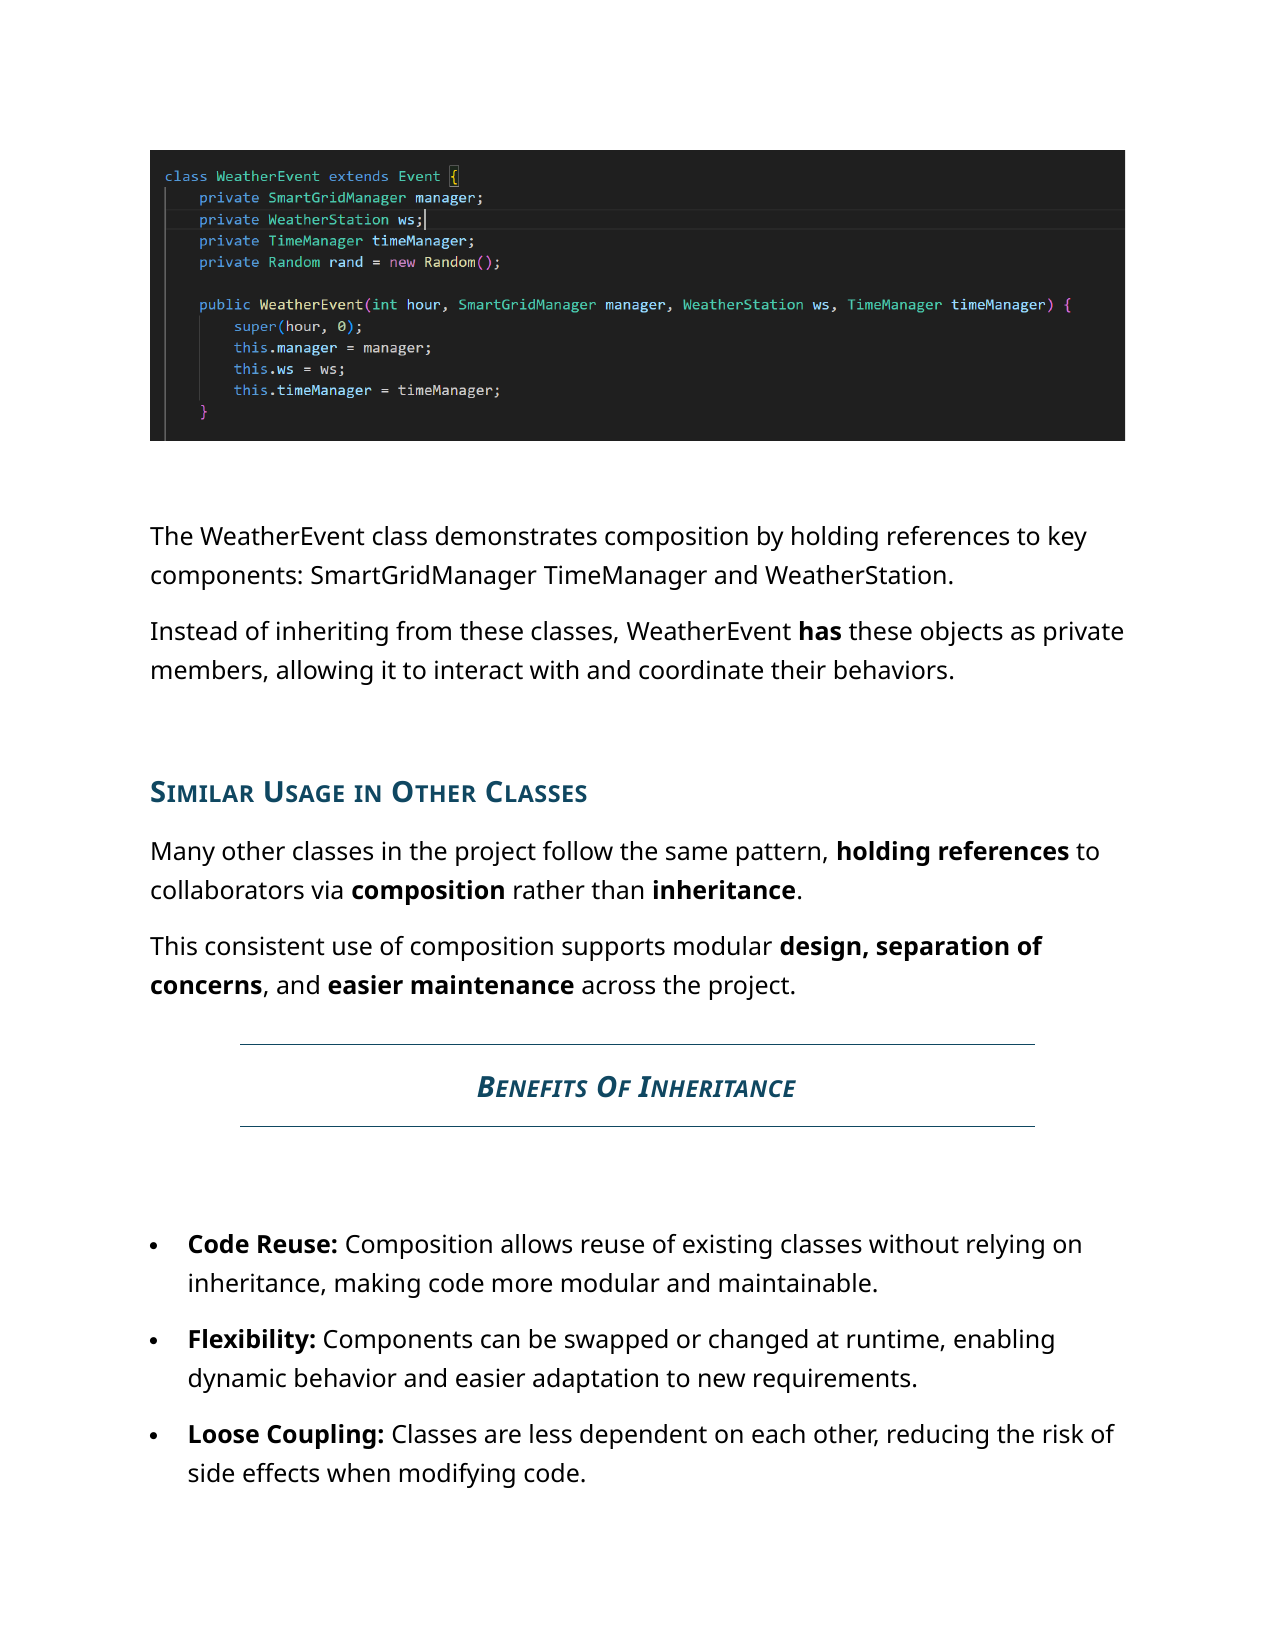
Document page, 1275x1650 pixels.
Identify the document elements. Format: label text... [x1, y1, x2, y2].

list Loose Coupling: Classes are less dependent on each other, reducing the risk of side effects when modifying code. [150, 1417, 1125, 1490]
text Many other classes in the project follow the same pattern, holding references to collaborators via composition rather than inheritance. [150, 833, 1125, 906]
text Similar Usage in Other Classes [150, 771, 1125, 811]
list Code Reuse: Composition allows reuse of existing classes without relying on inheritance, making code more modular and maintainable. [150, 1227, 1125, 1300]
text The WeatherEvent class demonstrates composition by holding references to key components: SmartGridManager TimeManager and WeatherStation. [150, 518, 1125, 592]
text Instead of inheriting from these classes, WeatherEvent has these objects as private members, allowing it to interact with and coordinate their behaviors. [150, 613, 1125, 687]
text Benefits Of Inheritance [240, 1045, 1035, 1126]
picture [150, 150, 1125, 441]
text This consistent use of composition supports modular design, separation of concerns, and easier maintenance across the project. [150, 928, 1125, 1001]
list Flexibility: Components can be swapped or changed at runtime, enabling dynamic behavior and easier adaptation to new requirements. [150, 1322, 1125, 1395]
